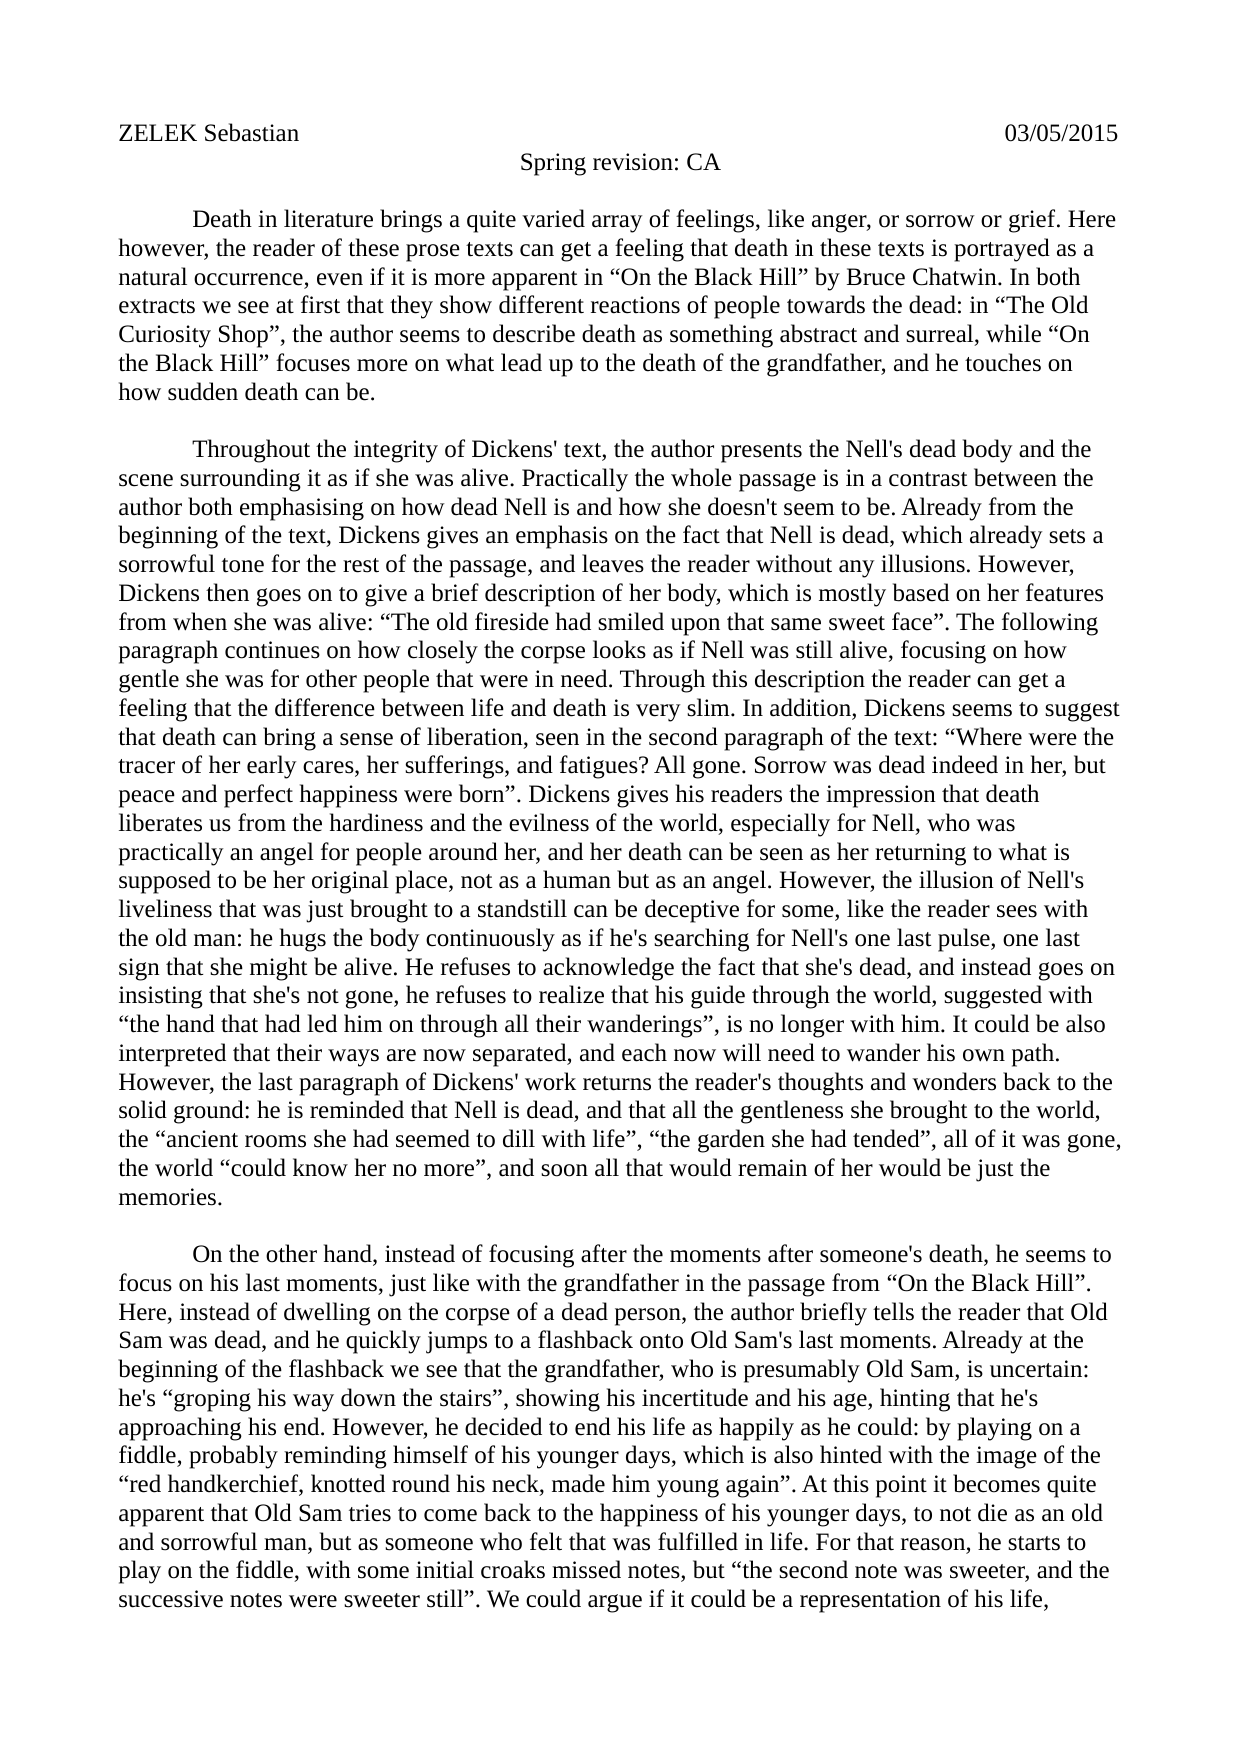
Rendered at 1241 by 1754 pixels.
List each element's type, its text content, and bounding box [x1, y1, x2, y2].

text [118, 1239, 1122, 1613]
text Spring revision: CA [118, 147, 1122, 176]
text Death in literature brings a quite varied array of feelings, like anger, or sorrow or grief. Here however, the reader of these prose texts can get a feeling that death in these texts is portrayed as a natural occurrence, even if it is more apparent in “On the Black Hill” by Bruce Chatwin. In both extracts we see at first that they show different reactions of people towards the dead: in “The Old Curiosity Shop”, the author seems to describe death as something abstract and surreal, while “On the Black Hill” focuses more on what lead up to the death of the grandfather, and he touches on how sudden death can be. [118, 204, 1122, 406]
text ZELEK Sebastian 03/05/2015 [118, 118, 1122, 147]
text Throughout the integrity of Dickens' text, the author presents the Nell's dead body and the scene surrounding it as if she was alive. Practically the whole passage is in a contrast between the author both emphasising on how dead Nell is and how she doesn't seem to be. Already from the beginning of the text, Dickens gives an emphasis on the fact that Nell is dead, which already sets a sorrowful tone for the rest of the passage, and leaves the reader without any illusions. However, Dickens then goes on to give a brief description of her body, which is mostly based on her features from when she was alive: “The old fireside had smiled upon that same sweet face”. The following paragraph continues on how closely the corpse looks as if Nell was still alive, focusing on how gentle she was for other people that were in need. Through this description the reader can get a feeling that the difference between life and death is very slim. In addition, Dickens seems to suggest that death can bring a sense of liberation, seen in the second paragraph of the text: “Where were the tracer of her early cares, her sufferings, and fatigues? All gone. Sorrow was dead indeed in her, but peace and perfect happiness were born”. Dickens gives his readers the impression that death liberates us from the hardiness and the evilness of the world, especially for Nell, who was practically an angel for people around her, and her death can be seen as her returning to what is supposed to be her original place, not as a human but as an angel. However, the illusion of Nell's liveliness that was just brought to a standstill can be deceptive for some, like the reader sees with the old man: he hugs the body continuously as if he's searching for Nell's one last pulse, one last sign that she might be alive. He refuses to acknowledge the fact that she's dead, and instead goes on insisting that she's not gone, he refuses to realize that his guide through the world, suggested with “the hand that had led him on through all their wanderings”, is no longer with him. It could be also interpreted that their ways are now separated, and each now will need to wander his own path. However, the last paragraph of Dickens' work returns the reader's thoughts and wonders back to the solid ground: he is reminded that Nell is dead, and that all the gentleness she brought to the world, the “ancient rooms she had seemed to dill with life”, “the garden she had tended”, all of it was gone, the world “could know her no more”, and soon all that would remain of her would be just the memories. [118, 434, 1122, 1211]
